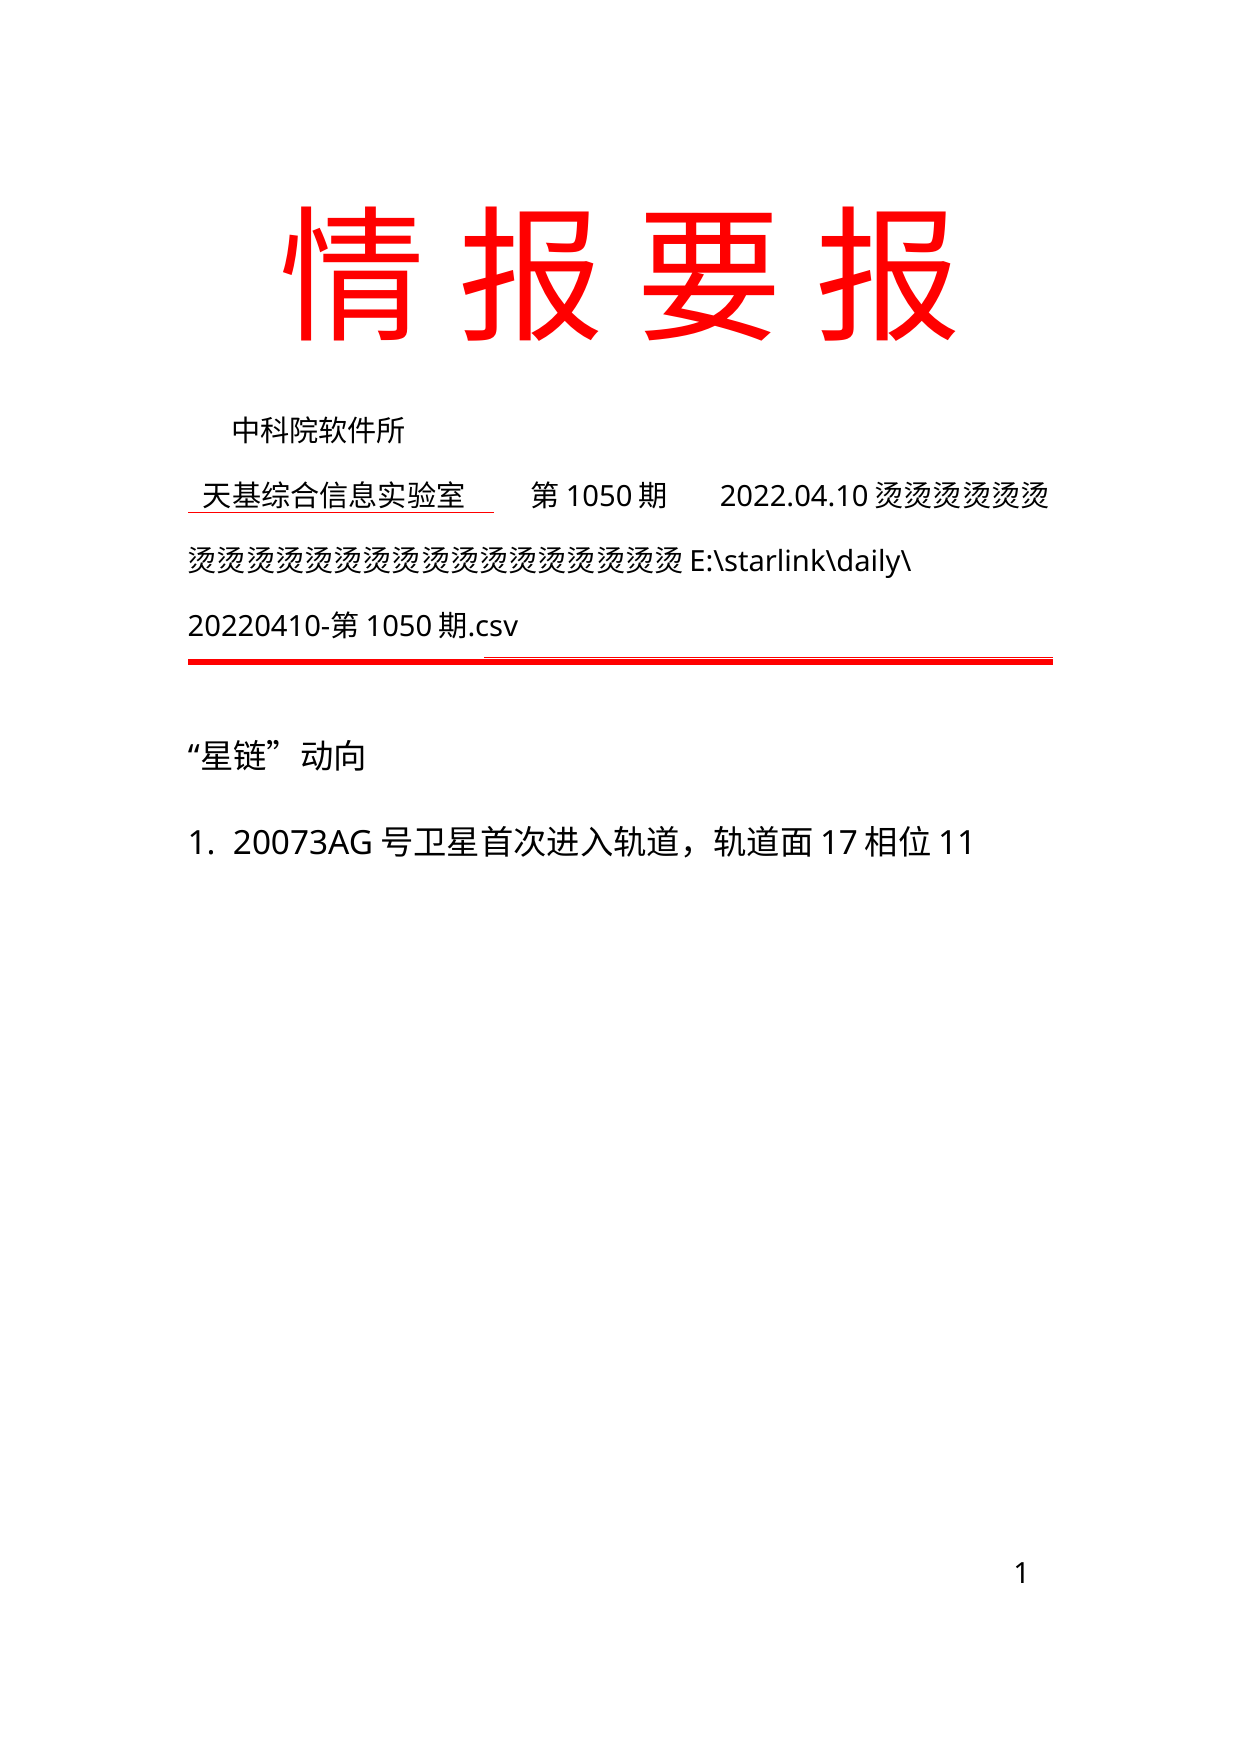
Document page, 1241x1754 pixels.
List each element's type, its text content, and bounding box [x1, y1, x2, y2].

subtitle “星链”动向 [188, 722, 1029, 787]
text 中科院软件所 [187, 397, 1053, 462]
text 情 报 要 报 [187, 152, 1053, 380]
text 1. 20073AG号卫星首次进入轨道，轨道面17相位11 [187, 808, 1029, 967]
text 天基综合信息实验室 第1050期 2022.04.10烫烫烫烫烫烫烫烫烫烫烫烫烫烫烫烫烫烫烫烫烫烫烫E:\starlink\daily\20220410-第1050期.csv [187, 462, 1053, 722]
